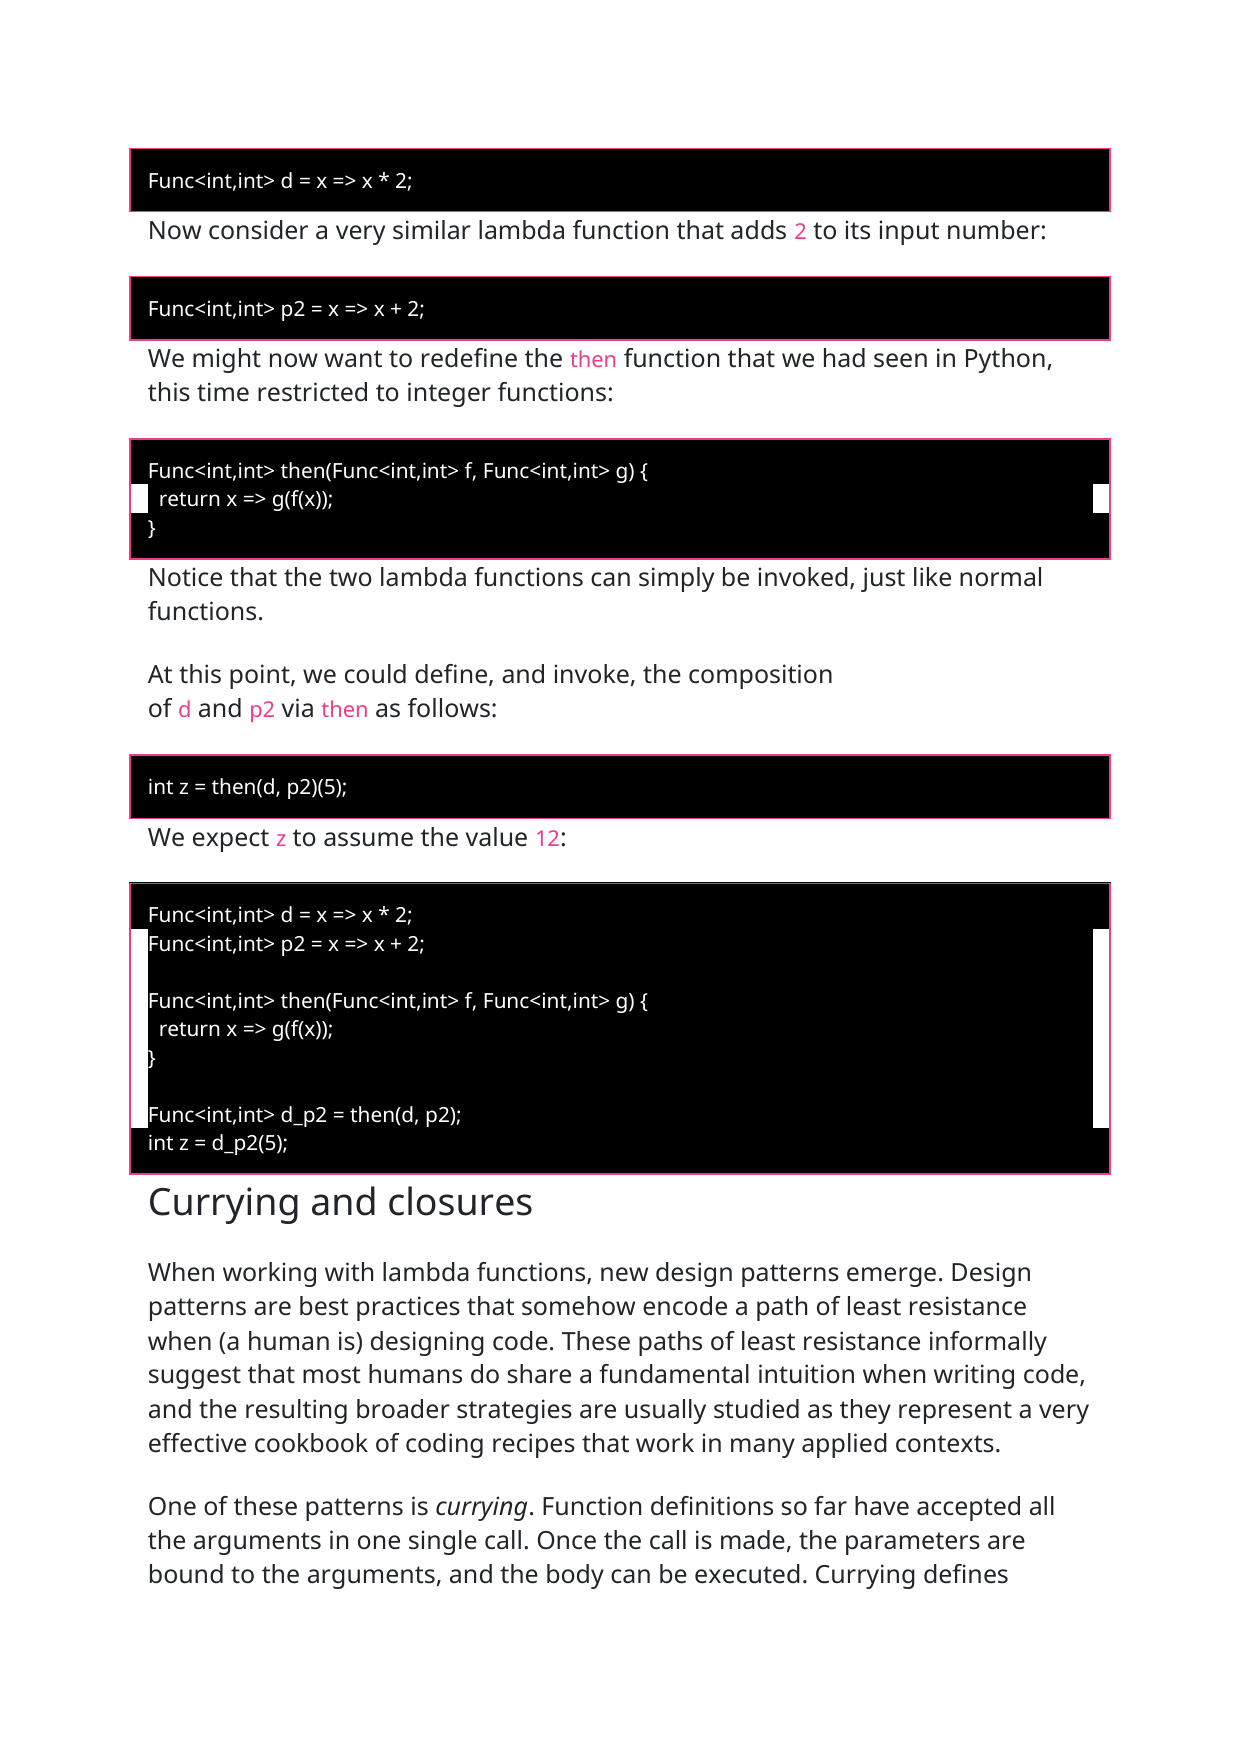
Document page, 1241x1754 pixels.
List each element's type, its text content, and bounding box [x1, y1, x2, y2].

text int z = then(d, p2)(5); [131, 756, 1109, 818]
text At this point, we could define, and invoke, the composition of d and p2 via then as follows: [148, 657, 1093, 725]
text Func<int,int> then(Func<int,int> f, Func<int,int> g) { [148, 986, 1093, 1014]
text int z = d_p2(5); [131, 1110, 1109, 1173]
text We expect z to assume the value 12: [148, 819, 1093, 853]
text Func<int,int> d = x => x * 2; [131, 149, 1109, 211]
text Currying and closures [148, 1175, 1093, 1226]
text Func<int,int> p2 = x => x + 2; [131, 277, 1109, 339]
text When working with lambda functions, new design patterns emerge. Design patterns are best practices that somehow encode a path of least resistance when (a human is) designing code. These paths of least resistance informally suggest that most humans do share a fundamental intuition when writing code, and the resulting broader strategies are usually studied as they represent a very effective cookbook of coding recipes that work in many applied contexts. [148, 1255, 1093, 1459]
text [148, 1488, 1093, 1591]
text Notice that the two lambda functions can simply be invoked, just like normal functions. [148, 560, 1093, 628]
text We might now want to redefine the then function that we had seen in Python, this time restricted to integer functions: [148, 341, 1093, 409]
text return x => g(f(x)); [148, 1014, 1093, 1043]
text } [131, 495, 1109, 558]
text } [148, 1043, 1093, 1071]
text Func<int,int> then(Func<int,int> f, Func<int,int> g) { [131, 440, 1109, 484]
text Now consider a very similar lambda function that adds 2 to its input number: [148, 212, 1093, 247]
text Func<int,int> d = x => x * 2; [131, 884, 1109, 929]
text Func<int,int> p2 = x => x + 2; [148, 929, 1093, 957]
